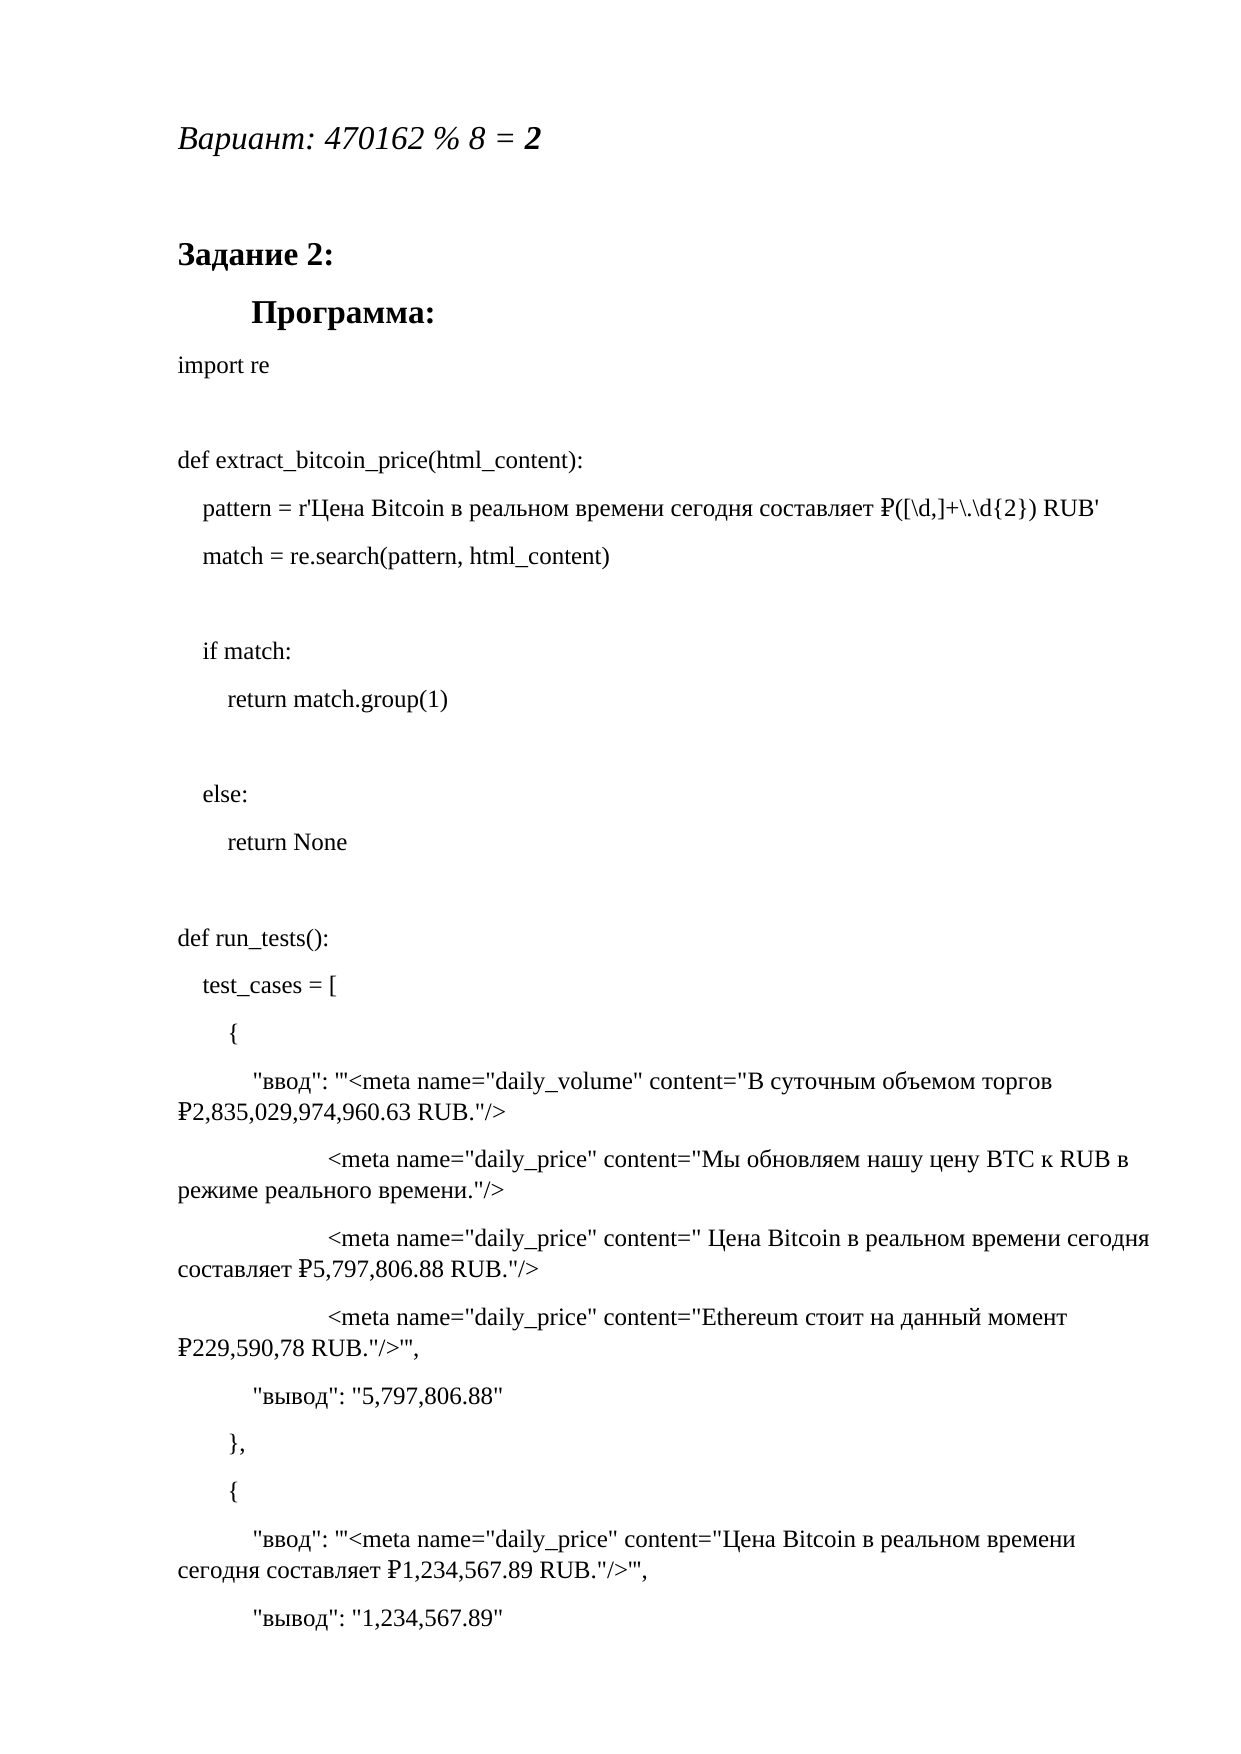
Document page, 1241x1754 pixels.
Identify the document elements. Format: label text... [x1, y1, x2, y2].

text <meta name="daily_price" content="Ethereum стоит на данный момент ₽229,590,78 RUB."/>''', [177, 1302, 1152, 1362]
text else: [177, 779, 1152, 808]
text return None [177, 827, 1152, 856]
text "вывод": "5,797,806.88" [177, 1381, 1152, 1409]
text if match: [177, 636, 1152, 665]
text import re [177, 350, 1152, 379]
text def run_tests(): [177, 923, 1152, 951]
text Вариант: 470162 % 8 = 2 [177, 118, 1152, 156]
text <meta name="daily_price" content="Мы обновляем нашу цену BTC к RUB в режиме реального времени."/> [177, 1144, 1152, 1204]
text <meta name="daily_price" content=" Цена Bitcoin в реальном времени сегодня составляет ₽5,797,806.88 RUB."/> [177, 1223, 1152, 1283]
text match = re.search(pattern, html_content) [177, 541, 1152, 570]
text "вывод": "1,234,567.89" [177, 1603, 1152, 1631]
text test_cases = [ [177, 970, 1152, 999]
text }, [177, 1428, 1152, 1457]
text { [177, 1018, 1152, 1047]
text Задание 2: [177, 234, 1152, 272]
text def extract_bitcoin_price(html_content): [177, 446, 1152, 474]
text pattern = r'Цена Bitcoin в реальном времени сегодня составляет ₽([\d,]+\.\d{2}) RUB' [177, 493, 1152, 522]
text Программа: [177, 292, 1152, 331]
text { [177, 1476, 1152, 1505]
text "ввод": '''<meta name="daily_price" content="Цена Bitcoin в реальном времени сегодня составляет ₽1,234,567.89 RUB."/>''', [177, 1524, 1152, 1584]
text return match.group(1) [177, 684, 1152, 713]
text "ввод": '''<meta name="daily_volume" content="В суточным объемом торгов ₽2,835,029,974,960.63 RUB."/> [177, 1066, 1152, 1126]
